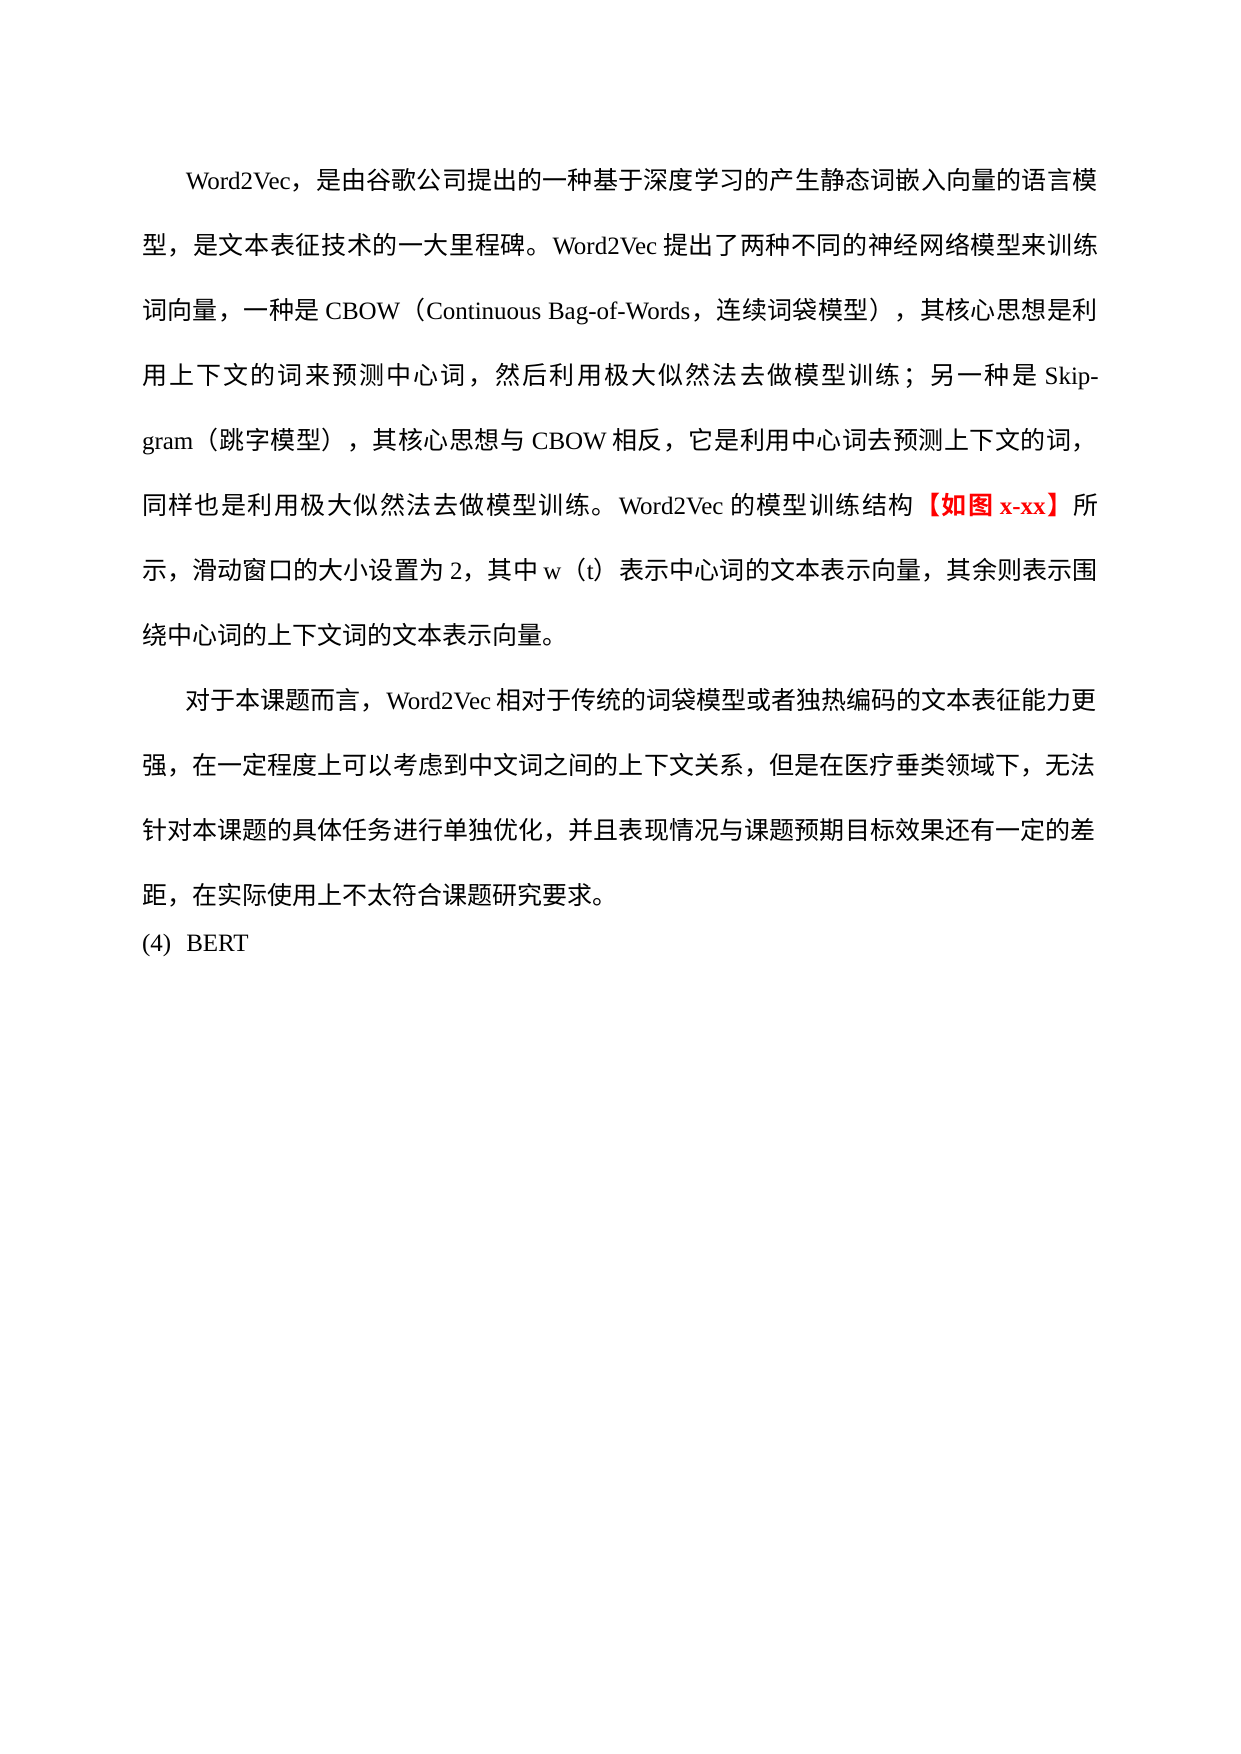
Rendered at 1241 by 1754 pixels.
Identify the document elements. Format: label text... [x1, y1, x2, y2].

list BERT [142, 926, 1098, 958]
list 对于本课题而言，Word2Vec相对于传统的词袋模型或者独热编码的文本表征能力更强，在一定程度上可以考虑到中文词之间的上下文关系，但是在医疗垂类领域下，无法针对本课题的具体任务进行单独优化，并且表现情况与课题预期目标效果还有一定的差距，在实际使用上不太符合课题研究要求。 [142, 666, 1098, 926]
list Word2Vec，是由谷歌公司提出的一种基于深度学习的产生静态词嵌入向量的语言模型，是文本表征技术的一大里程碑。Word2Vec提出了两种不同的神经网络模型来训练词向量，一种是CBOW（Continuous Bag-of-Words，连续词袋模型），其核心思想是利用上下文的词来预测中心词，然后利用极大似然法去做模型训练；另一种是Skip-gram（跳字模型），其核心思想与CBOW相反，它是利用中心词去预测上下文的词，同样也是利用极大似然法去做模型训练。Word2Vec的模型训练结构【如图x-xx】所示，滑动窗口的大小设置为2，其中w（t）表示中心词的文本表示向量，其余则表示围绕中心词的上下文词的文本表示向量。 [142, 146, 1098, 666]
